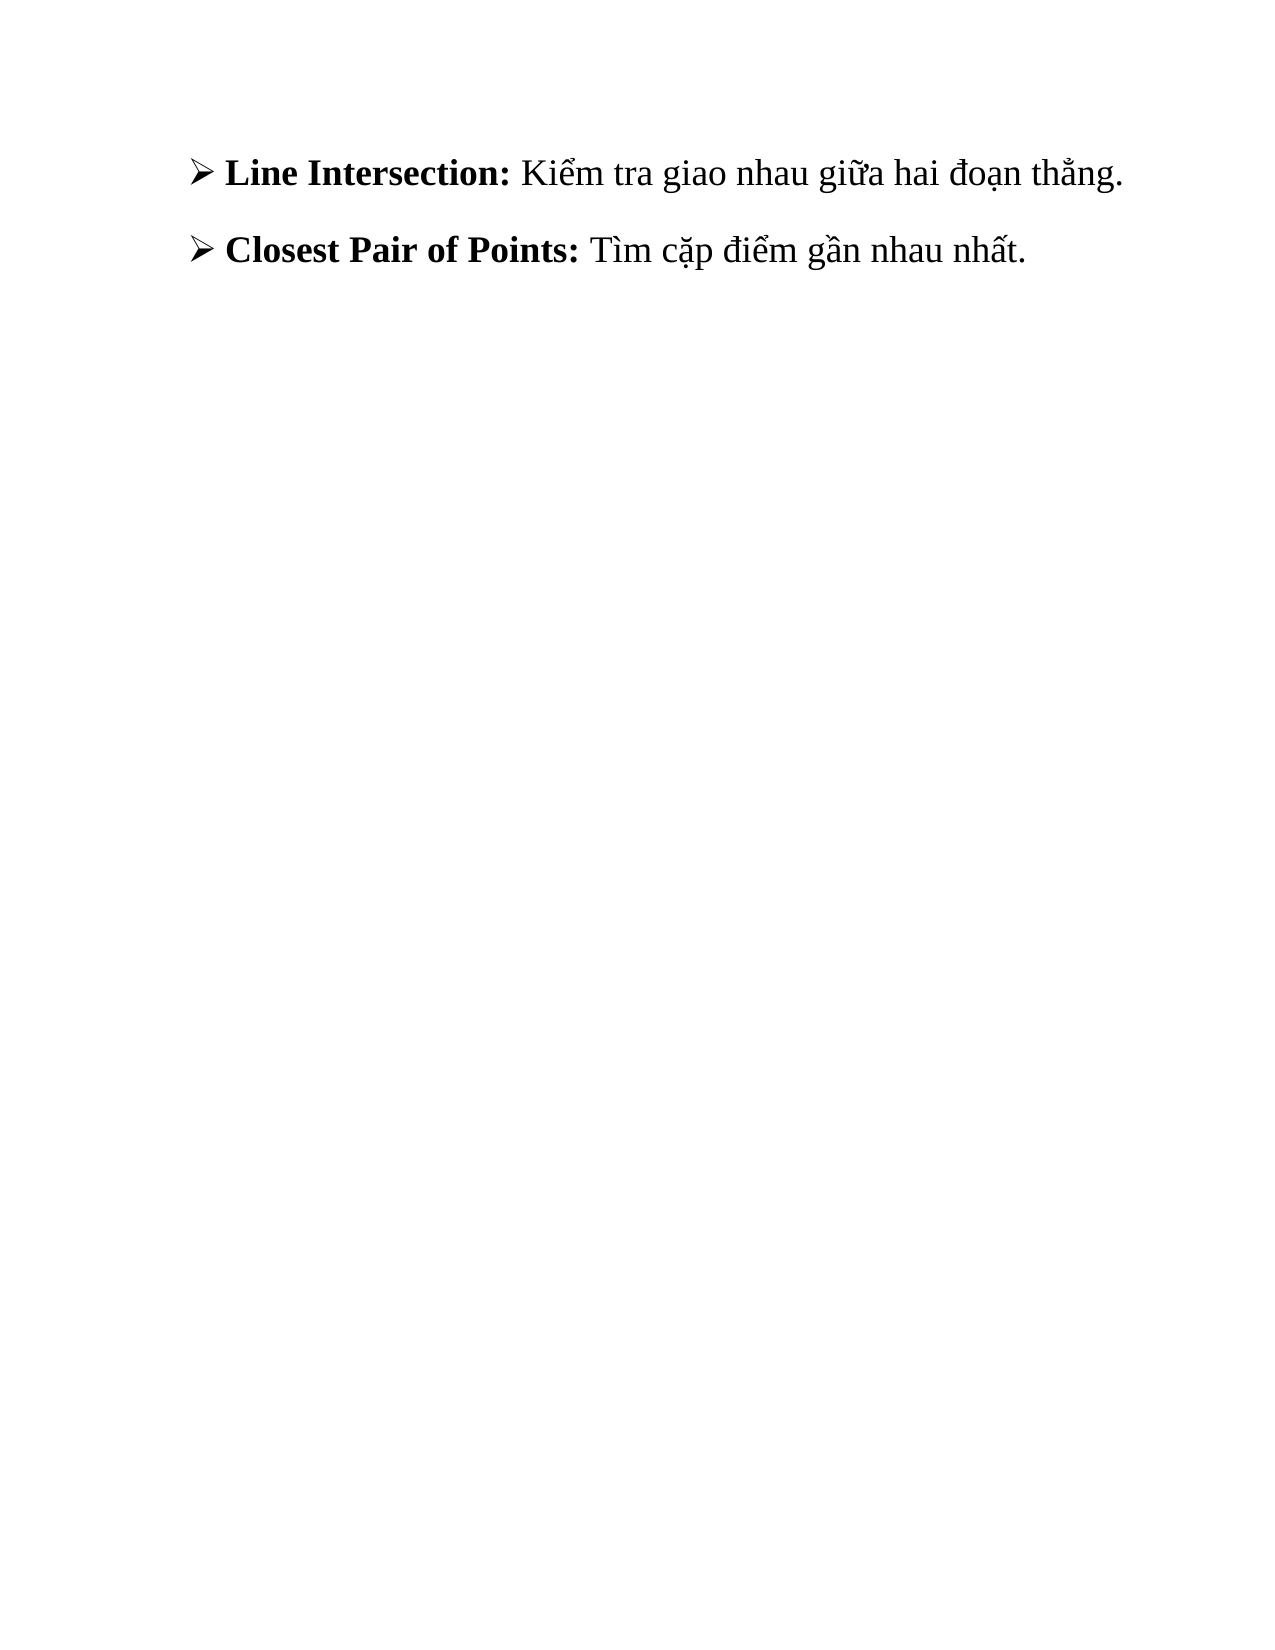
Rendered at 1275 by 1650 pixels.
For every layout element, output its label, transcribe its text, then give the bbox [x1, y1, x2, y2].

subtitle Closest Pair of Points: Tìm cặp điểm gần nhau nhất. [187, 227, 1125, 270]
subtitle Line Intersection: Kiểm tra giao nhau giữa hai đoạn thẳng. [187, 150, 1125, 193]
